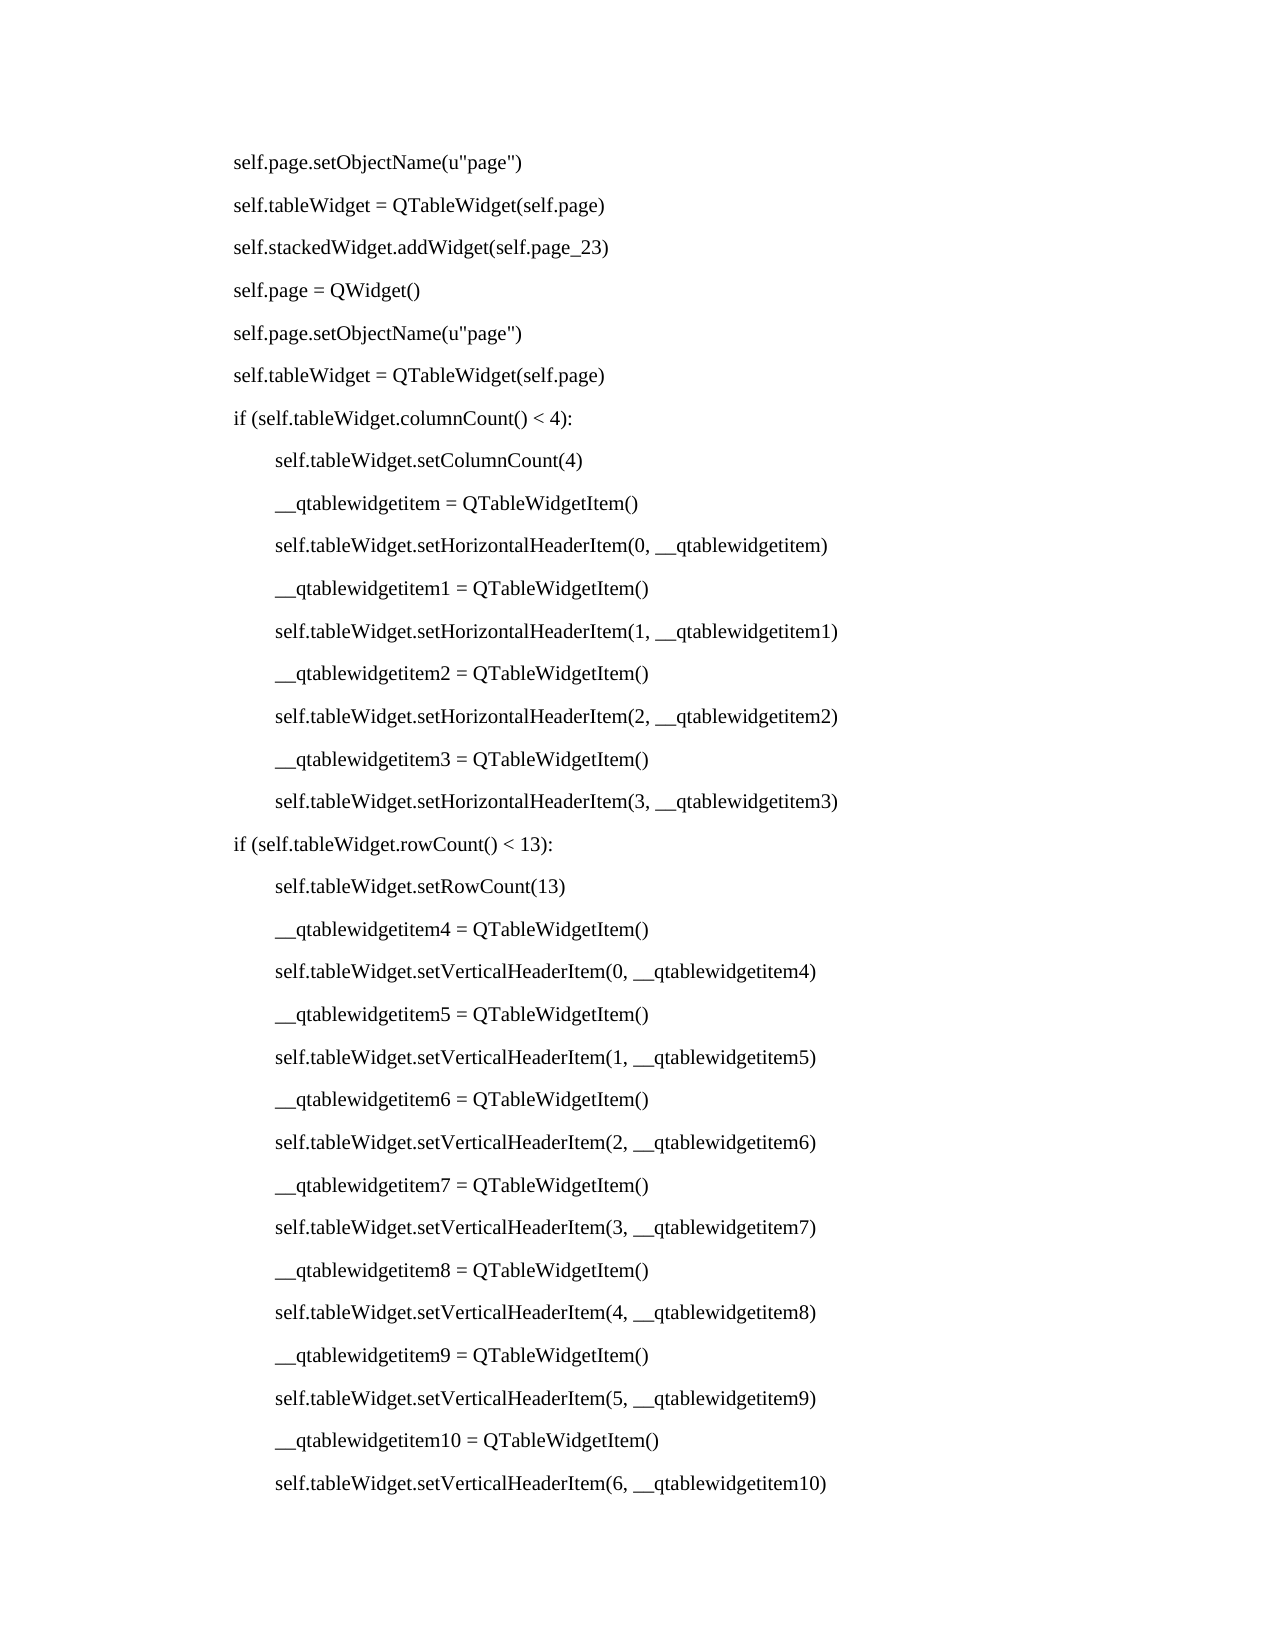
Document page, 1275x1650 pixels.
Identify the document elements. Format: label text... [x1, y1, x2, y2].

text self.stackedWidget.addWidget(self.page_23) [150, 235, 1125, 259]
text self.tableWidget = QTableWidget(self.page) [150, 193, 1125, 217]
text self.page = QWidget() [150, 278, 1125, 302]
text if (self.tableWidget.rowCount() < 13): [150, 832, 1125, 856]
text self.tableWidget.setVerticalHeaderItem(0, __qtablewidgetitem4) [150, 959, 1125, 983]
text __qtablewidgetitem10 = QTableWidgetItem() [150, 1428, 1125, 1452]
text self.tableWidget.setVerticalHeaderItem(4, __qtablewidgetitem8) [150, 1300, 1125, 1324]
text __qtablewidgetitem7 = QTableWidgetItem() [150, 1172, 1125, 1197]
text self.tableWidget.setVerticalHeaderItem(5, __qtablewidgetitem9) [150, 1386, 1125, 1409]
text __qtablewidgetitem3 = QTableWidgetItem() [150, 746, 1125, 771]
text self.tableWidget.setHorizontalHeaderItem(0, __qtablewidgetitem) [150, 533, 1125, 557]
text __qtablewidgetitem1 = QTableWidgetItem() [150, 576, 1125, 600]
text self.tableWidget.setColumnCount(4) [150, 448, 1125, 472]
text __qtablewidgetitem2 = QTableWidgetItem() [150, 661, 1125, 685]
text self.tableWidget.setHorizontalHeaderItem(3, __qtablewidgetitem3) [150, 789, 1125, 813]
text self.tableWidget = QTableWidget(self.page) [150, 363, 1125, 387]
text self.tableWidget.setHorizontalHeaderItem(1, __qtablewidgetitem1) [150, 619, 1125, 643]
text __qtablewidgetitem5 = QTableWidgetItem() [150, 1002, 1125, 1026]
text self.tableWidget.setRowCount(13) [150, 874, 1125, 898]
text __qtablewidgetitem6 = QTableWidgetItem() [150, 1087, 1125, 1111]
text self.page.setObjectName(u"page") [150, 150, 1125, 174]
text __qtablewidgetitem = QTableWidgetItem() [150, 491, 1125, 515]
text self.tableWidget.setVerticalHeaderItem(2, __qtablewidgetitem6) [150, 1130, 1125, 1154]
text self.tableWidget.setVerticalHeaderItem(1, __qtablewidgetitem5) [150, 1045, 1125, 1069]
text __qtablewidgetitem4 = QTableWidgetItem() [150, 917, 1125, 941]
text self.tableWidget.setVerticalHeaderItem(3, __qtablewidgetitem7) [150, 1215, 1125, 1239]
text self.tableWidget.setHorizontalHeaderItem(2, __qtablewidgetitem2) [150, 704, 1125, 728]
text self.page.setObjectName(u"page") [150, 320, 1125, 344]
text self.tableWidget.setVerticalHeaderItem(6, __qtablewidgetitem10) [150, 1471, 1125, 1495]
text if (self.tableWidget.columnCount() < 4): [150, 406, 1125, 430]
text __qtablewidgetitem8 = QTableWidgetItem() [150, 1258, 1125, 1282]
text __qtablewidgetitem9 = QTableWidgetItem() [150, 1343, 1125, 1367]
